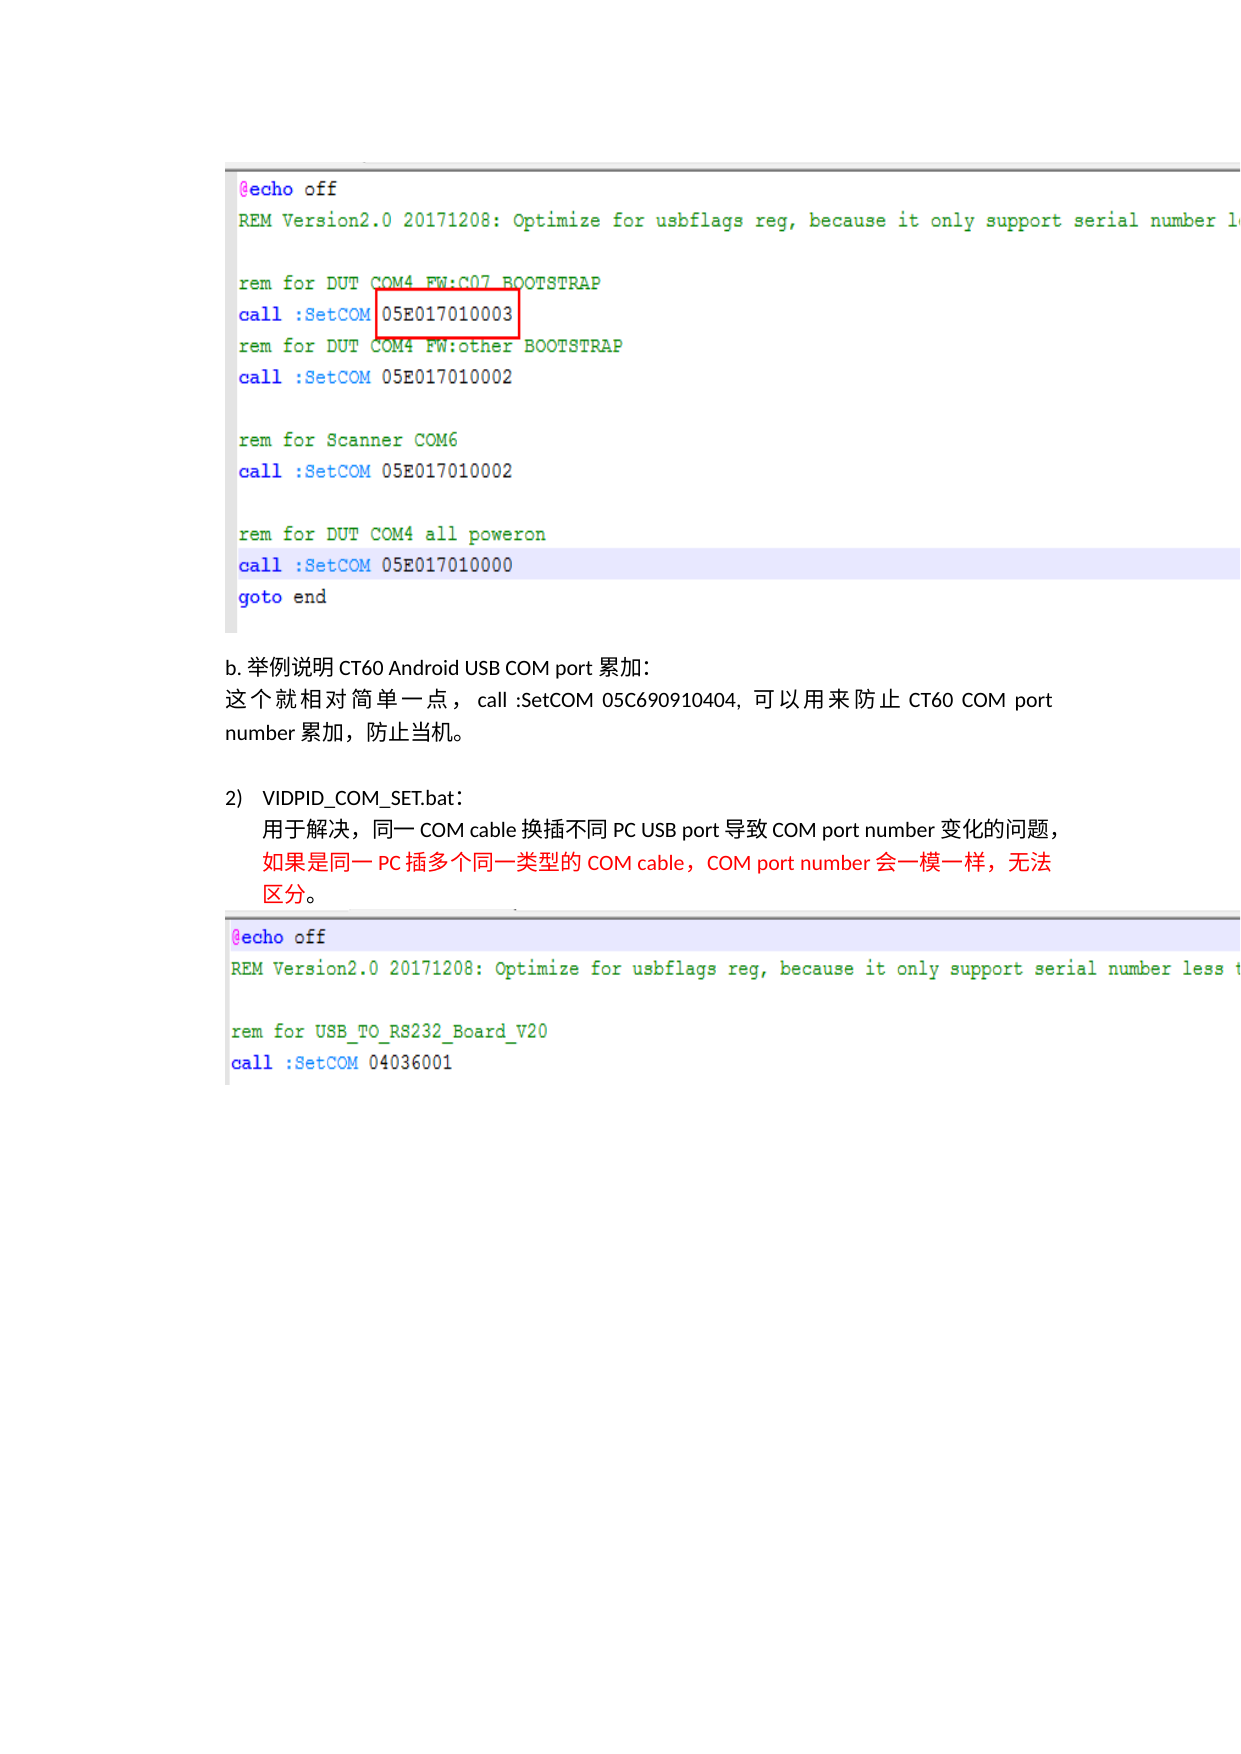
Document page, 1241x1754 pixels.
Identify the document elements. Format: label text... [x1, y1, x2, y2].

list 如果是同一PC插多个同一类型的COM cable，COM port number会一模一样，无法区分。 [262, 844, 1053, 909]
list 这个就相对简单一点，call :SetCOM 05C690910404, 可以用来防止CT60 COM port number 累加，防止当机。 [225, 682, 1053, 747]
list 用于解决，同一COM cable换插不同PC USB port导致COM port number 变化的问题， [262, 812, 1053, 844]
picture [225, 162, 1241, 633]
picture [225, 909, 1241, 1085]
list VIDPID_COM_SET.bat： [225, 779, 1053, 812]
list b. 举例说明CT60 Android USB COM port 累加： [225, 649, 1053, 682]
